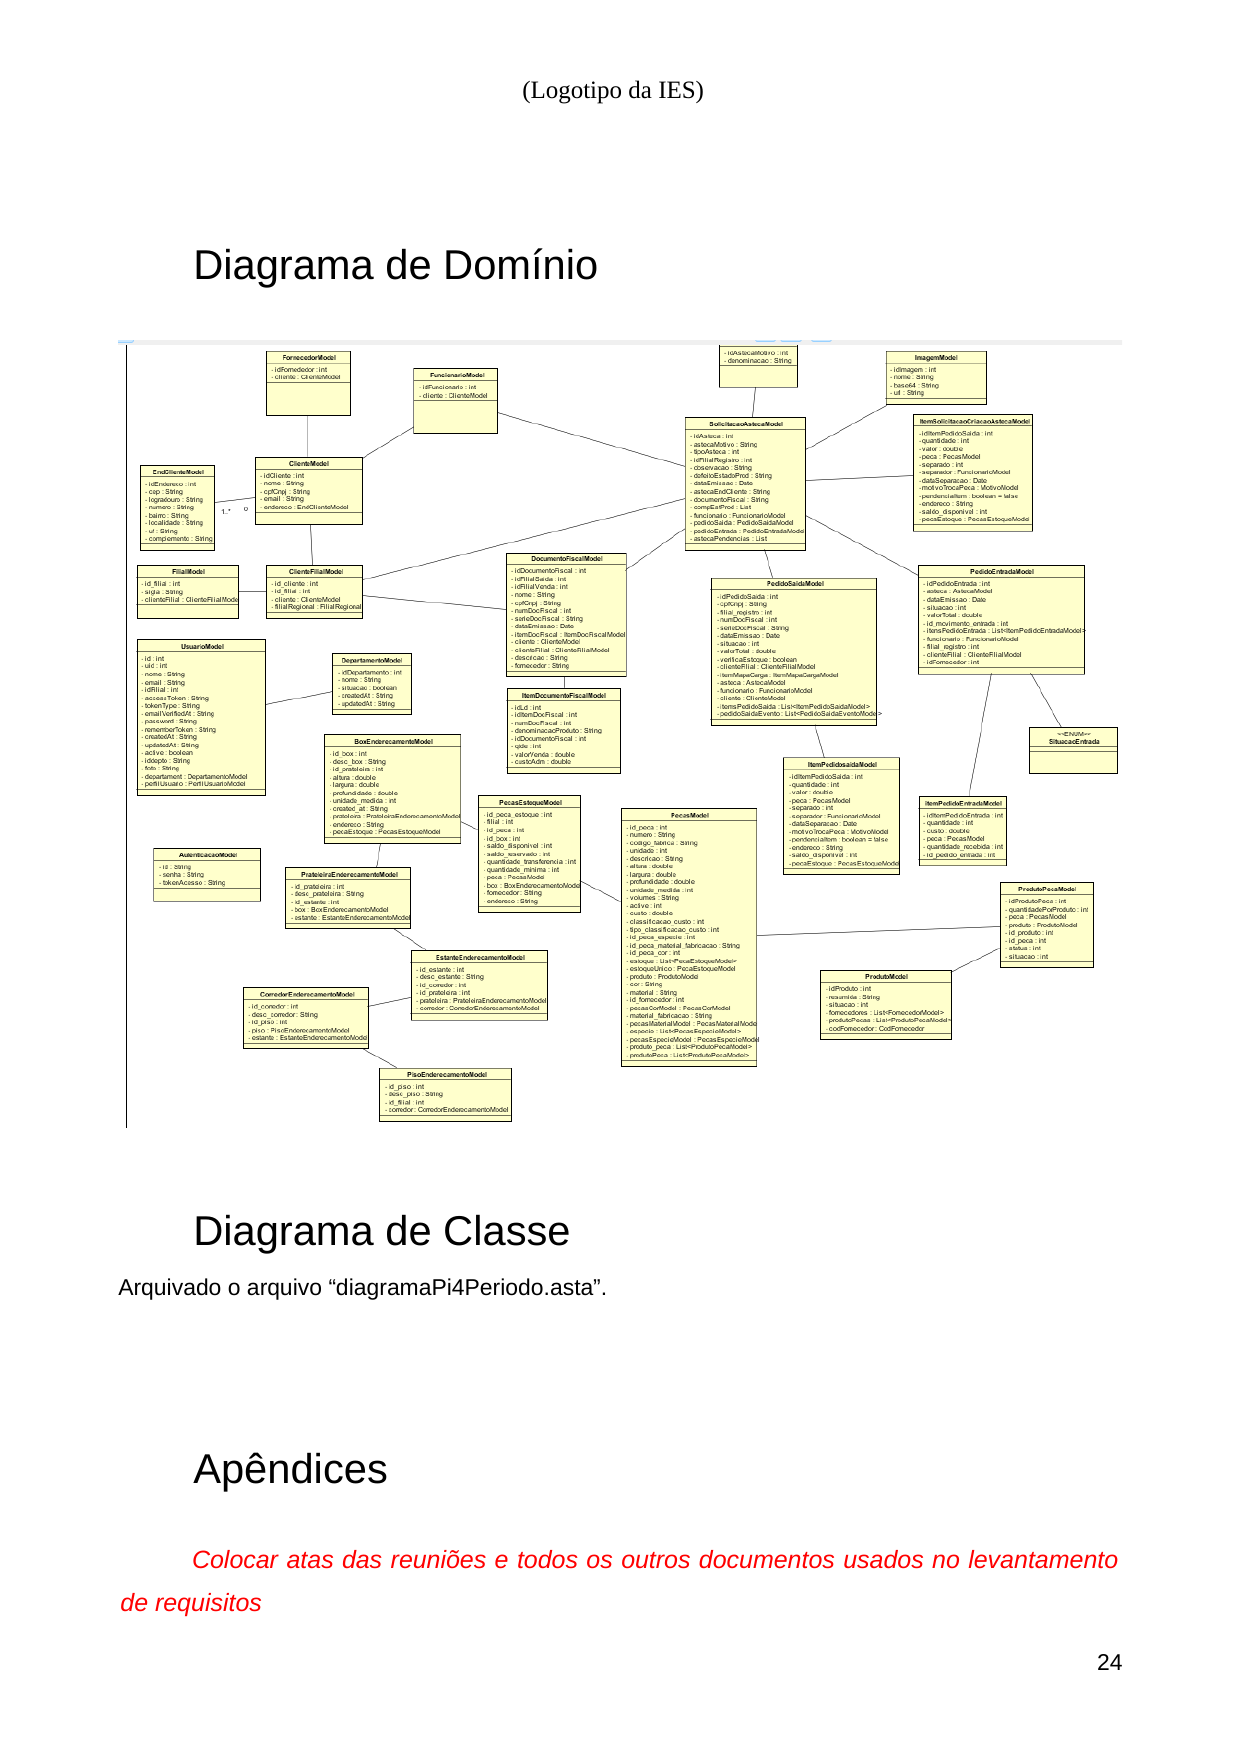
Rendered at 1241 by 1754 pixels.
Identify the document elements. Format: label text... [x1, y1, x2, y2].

subtitle Diagrama de Domínio [118, 240, 1122, 288]
text Arquivado o arquivo “diagramaPi4Periodo.asta”. [118, 1274, 1122, 1300]
subtitle Diagrama de Classe [118, 1206, 1122, 1254]
picture [118, 340, 1123, 1128]
subtitle Apêndices [118, 1445, 1122, 1493]
text Colocar atas das reuniões e todos os outros documentos usados no levantamento de requisitos [120, 1545, 1122, 1617]
